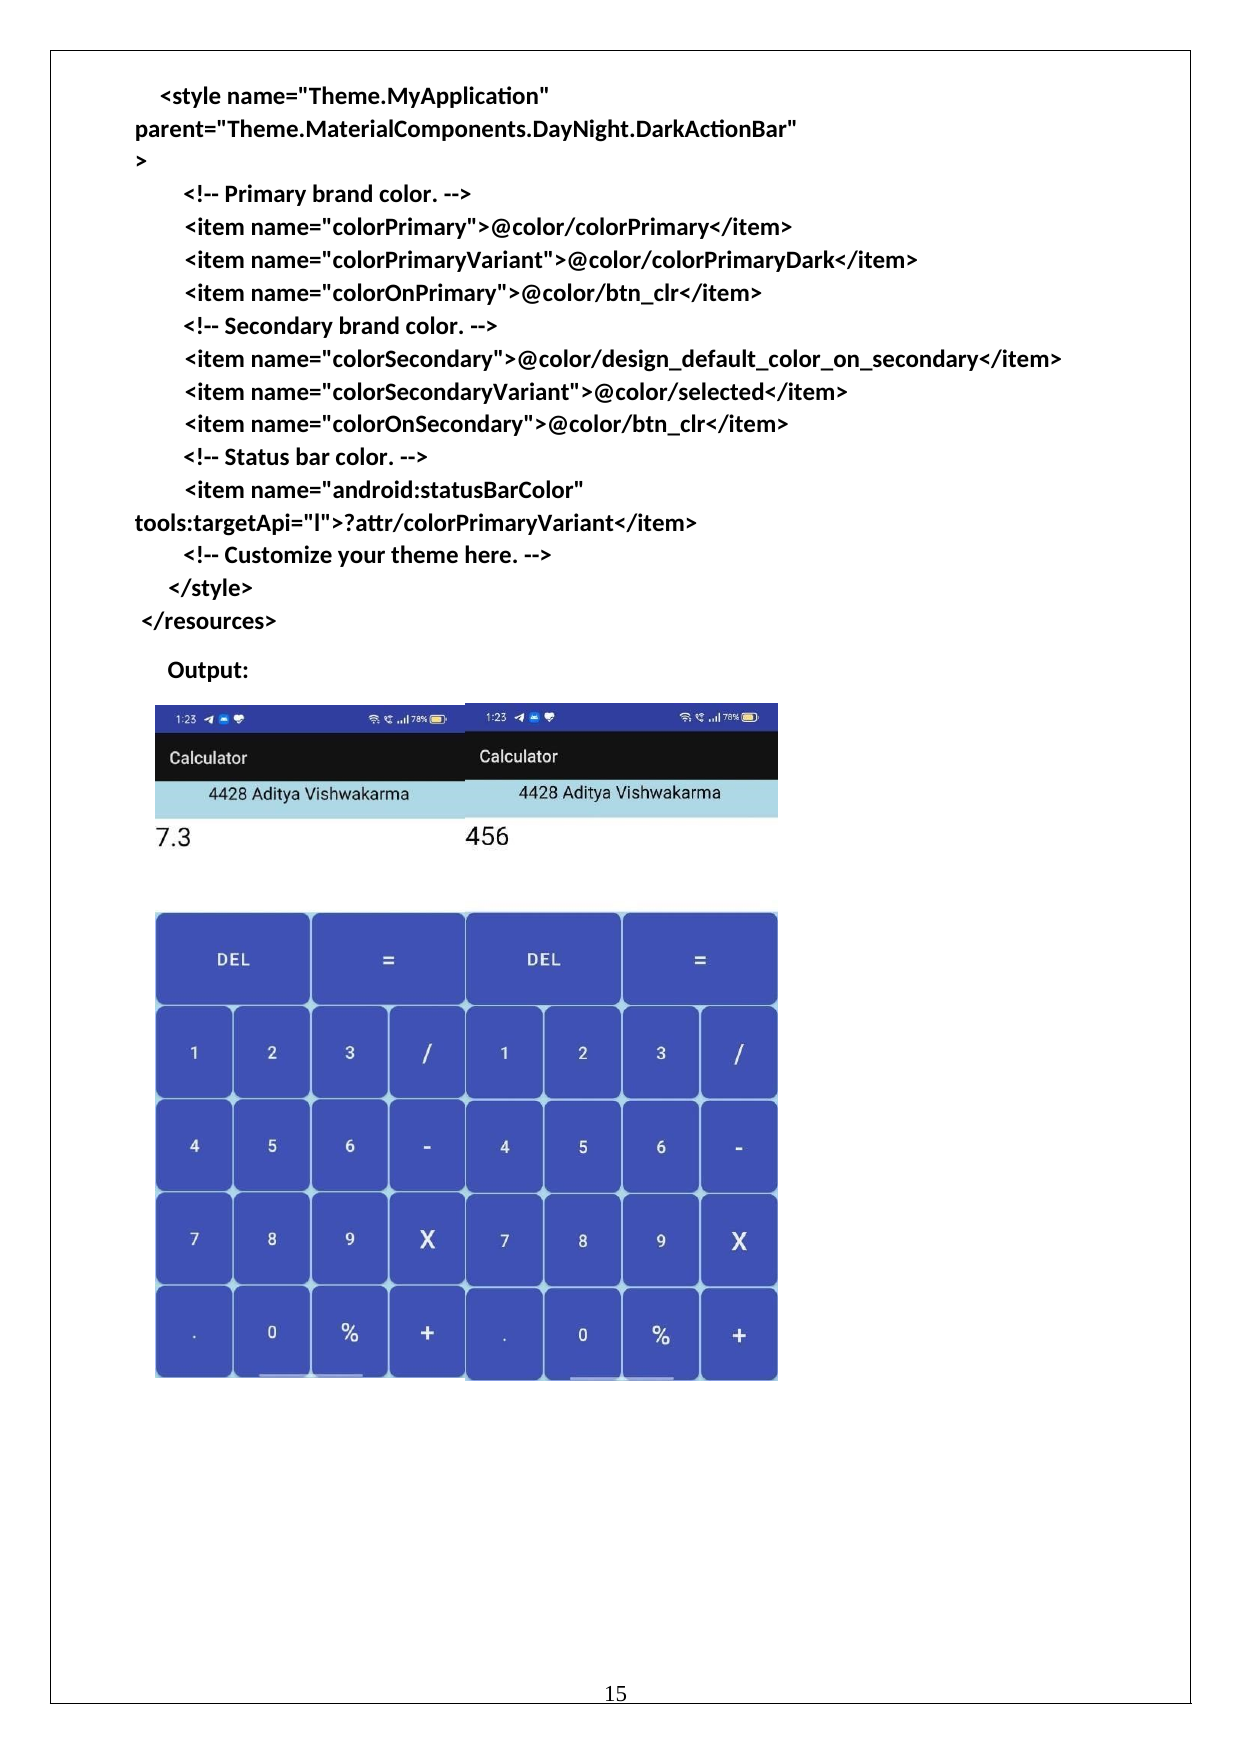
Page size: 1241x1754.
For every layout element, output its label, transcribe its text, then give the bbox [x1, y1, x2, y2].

text <item name="colorOnSecondary">@color/btn_clr</item> [184, 409, 802, 439]
text </resources> Output: [141, 605, 358, 685]
text <item name="android:statusBarColor" tools:targetApi="l">?attr/colorPrimaryVariant</item> [134, 474, 802, 537]
text <!-- Customize your theme here. --> [183, 539, 1107, 570]
text </style> [168, 572, 1107, 603]
text <item name="colorPrimaryVariant">@color/colorPrimaryDark</item> [184, 244, 1107, 274]
text <!-- Status bar color. --> [183, 441, 1107, 472]
text <item name="colorOnPrimary">@color/btn_clr</item> [184, 277, 802, 308]
text <!-- Primary brand color. --> [183, 178, 1107, 208]
picture [155, 703, 778, 1381]
text <item name="colorSecondaryVariant">@color/selected</item> [184, 376, 1107, 407]
text <!-- Secondary brand color. --> [183, 310, 1107, 340]
text <item name="colorPrimary">@color/colorPrimary</item> [184, 211, 1107, 241]
text <item name="colorSecondary">@color/design_default_color_on_secondary</item> [184, 343, 1107, 373]
text <style name="Theme.MyApplication" parent="Theme.MaterialComponents.DayNight.DarkActionBar"> [134, 80, 802, 176]
